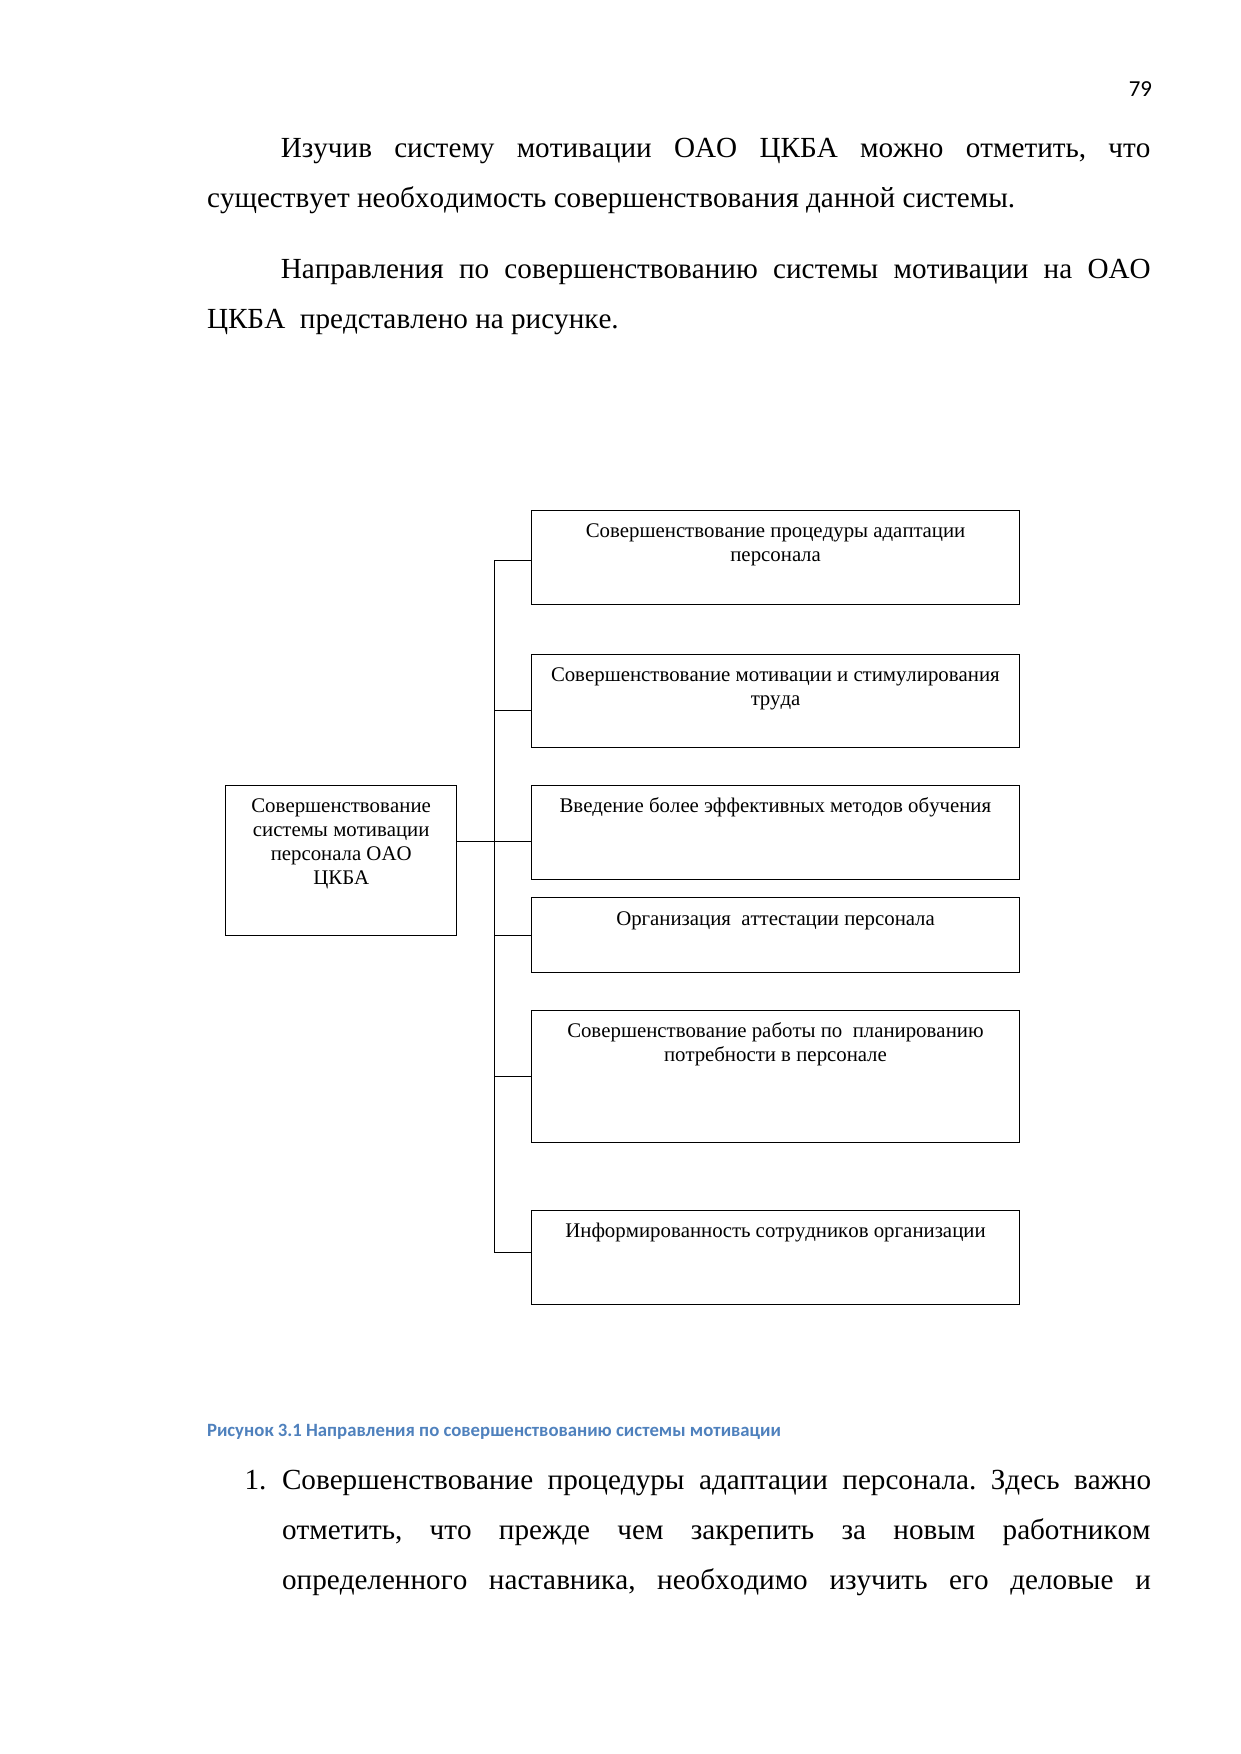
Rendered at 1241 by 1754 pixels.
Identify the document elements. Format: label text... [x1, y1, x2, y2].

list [244, 1462, 1152, 1596]
text Изучив систему мотивации ОАО ЦКБА можно отметить, что существует необходимость совершенствования данной системы. [207, 130, 1152, 214]
text Направления по совершенствованию системы мотивации на ОАО ЦКБА представлено на рисунке. [207, 251, 1152, 335]
text Рисунок 3.1 Направления по совершенствованию системы мотивации [207, 1418, 1152, 1441]
